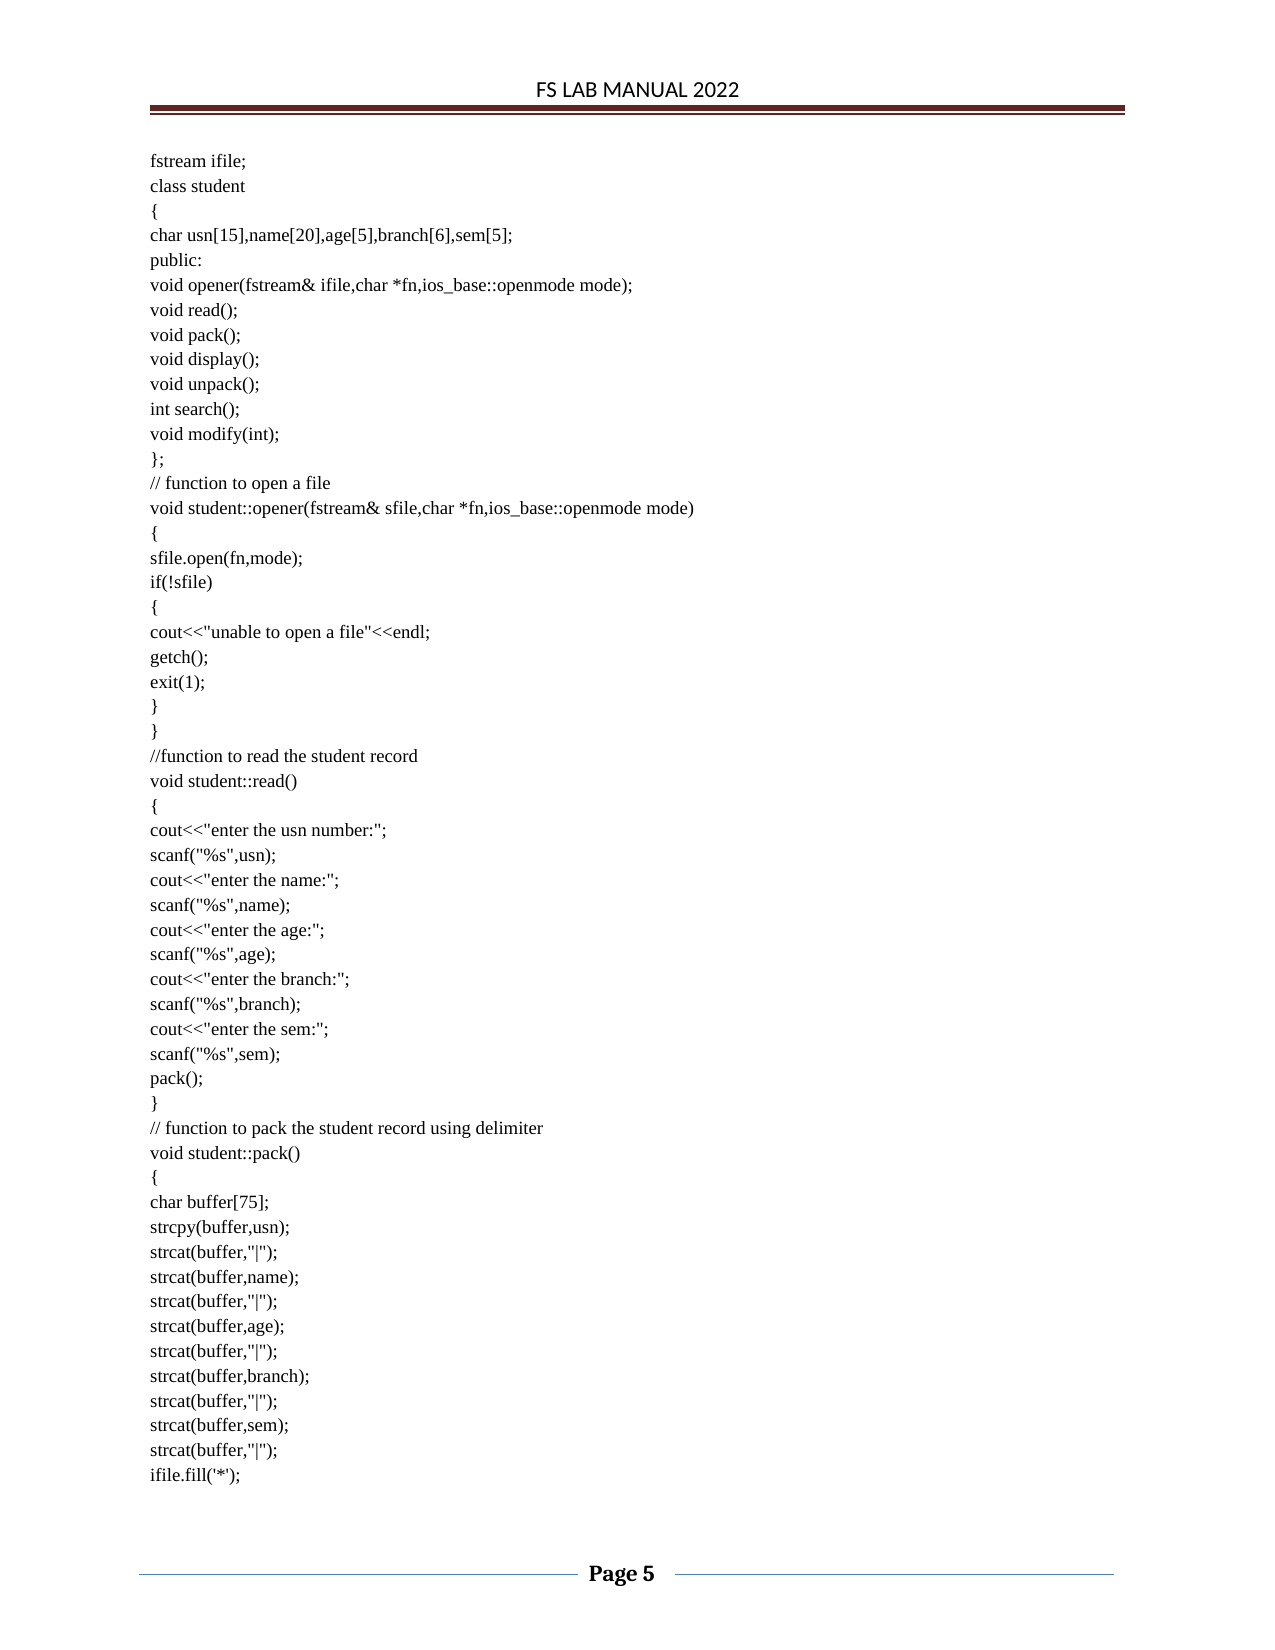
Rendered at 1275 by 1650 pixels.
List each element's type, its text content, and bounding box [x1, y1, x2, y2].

text { [150, 1166, 1125, 1188]
text cout<<"enter the sem:"; [150, 1018, 1125, 1039]
text char buffer[75]; [150, 1191, 1125, 1213]
text { [150, 596, 1125, 618]
text scanf("%s",age); [150, 943, 1125, 965]
text strcat(buffer,sem); [150, 1414, 1125, 1436]
text void modify(int); [150, 423, 1125, 444]
text char usn[15],name[20],age[5],branch[6],sem[5]; [150, 224, 1125, 246]
text // function to pack the student record using delimiter [150, 1117, 1125, 1138]
text } [150, 1092, 1125, 1114]
text void student::pack() [150, 1142, 1125, 1163]
text strcat(buffer,age); [150, 1315, 1125, 1337]
text //function to read the student record [150, 745, 1125, 767]
text cout<<"enter the usn number:"; [150, 819, 1125, 841]
text cout<<"enter the branch:"; [150, 968, 1125, 990]
text void unpack(); [150, 373, 1125, 395]
text public: [150, 249, 1125, 271]
text scanf("%s",sem); [150, 1042, 1125, 1064]
text cout<<"enter the age:"; [150, 918, 1125, 940]
text fstream ifile; [150, 150, 1125, 172]
text class student [150, 175, 1125, 196]
text scanf("%s",branch); [150, 993, 1125, 1014]
text scanf("%s",usn); [150, 844, 1125, 866]
text strcat(buffer,"|"); [150, 1439, 1125, 1461]
text } [150, 695, 1125, 717]
text strcat(buffer,"|"); [150, 1389, 1125, 1411]
text void read(); [150, 299, 1125, 320]
text { [150, 199, 1125, 221]
text } [150, 720, 1125, 742]
text strcat(buffer,branch); [150, 1365, 1125, 1386]
text void student::read() [150, 770, 1125, 791]
text // function to open a file [150, 472, 1125, 494]
text void opener(fstream& ifile,char *fn,ios_base::openmode mode); [150, 274, 1125, 296]
text getch(); [150, 646, 1125, 667]
text void display(); [150, 348, 1125, 370]
text strcat(buffer,"|"); [150, 1290, 1125, 1312]
text strcat(buffer,"|"); [150, 1340, 1125, 1362]
text strcat(buffer,name); [150, 1266, 1125, 1287]
text cout<<"unable to open a file"<<endl; [150, 621, 1125, 643]
text strcat(buffer,"|"); [150, 1241, 1125, 1262]
text exit(1); [150, 671, 1125, 692]
text strcpy(buffer,usn); [150, 1216, 1125, 1238]
text int search(); [150, 398, 1125, 419]
text { [150, 794, 1125, 816]
text ifile.fill('*'); [150, 1464, 1125, 1486]
text void student::opener(fstream& sfile,char *fn,ios_base::openmode mode) [150, 497, 1125, 519]
text void pack(); [150, 323, 1125, 345]
text }; [150, 447, 1125, 469]
text scanf("%s",name); [150, 894, 1125, 915]
text sfile.open(fn,mode); [150, 547, 1125, 568]
text if(!sfile) [150, 571, 1125, 593]
text { [150, 522, 1125, 543]
text cout<<"enter the name:"; [150, 869, 1125, 891]
text pack(); [150, 1067, 1125, 1089]
